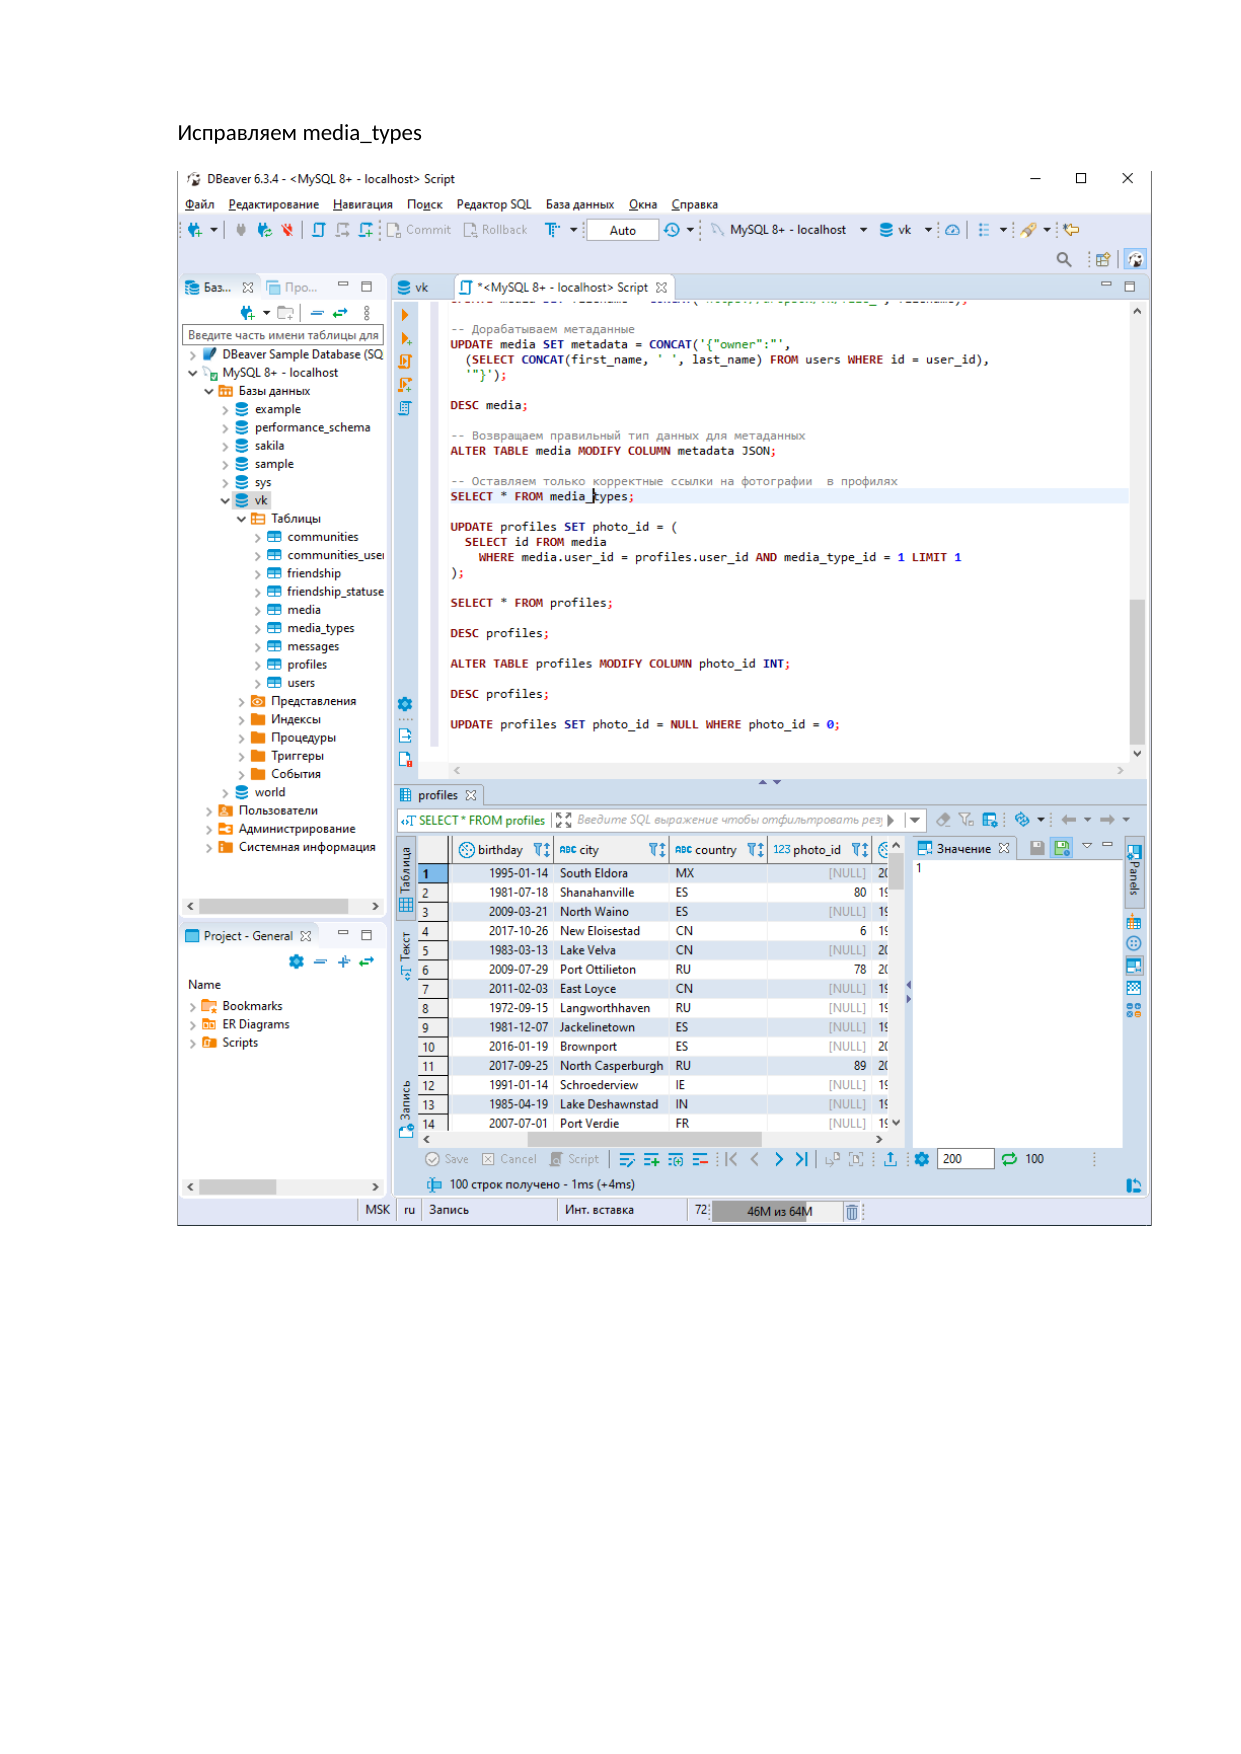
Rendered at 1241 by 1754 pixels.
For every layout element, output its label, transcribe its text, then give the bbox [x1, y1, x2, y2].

picture [177, 171, 1152, 1226]
text Исправляем media_types [177, 118, 1152, 146]
